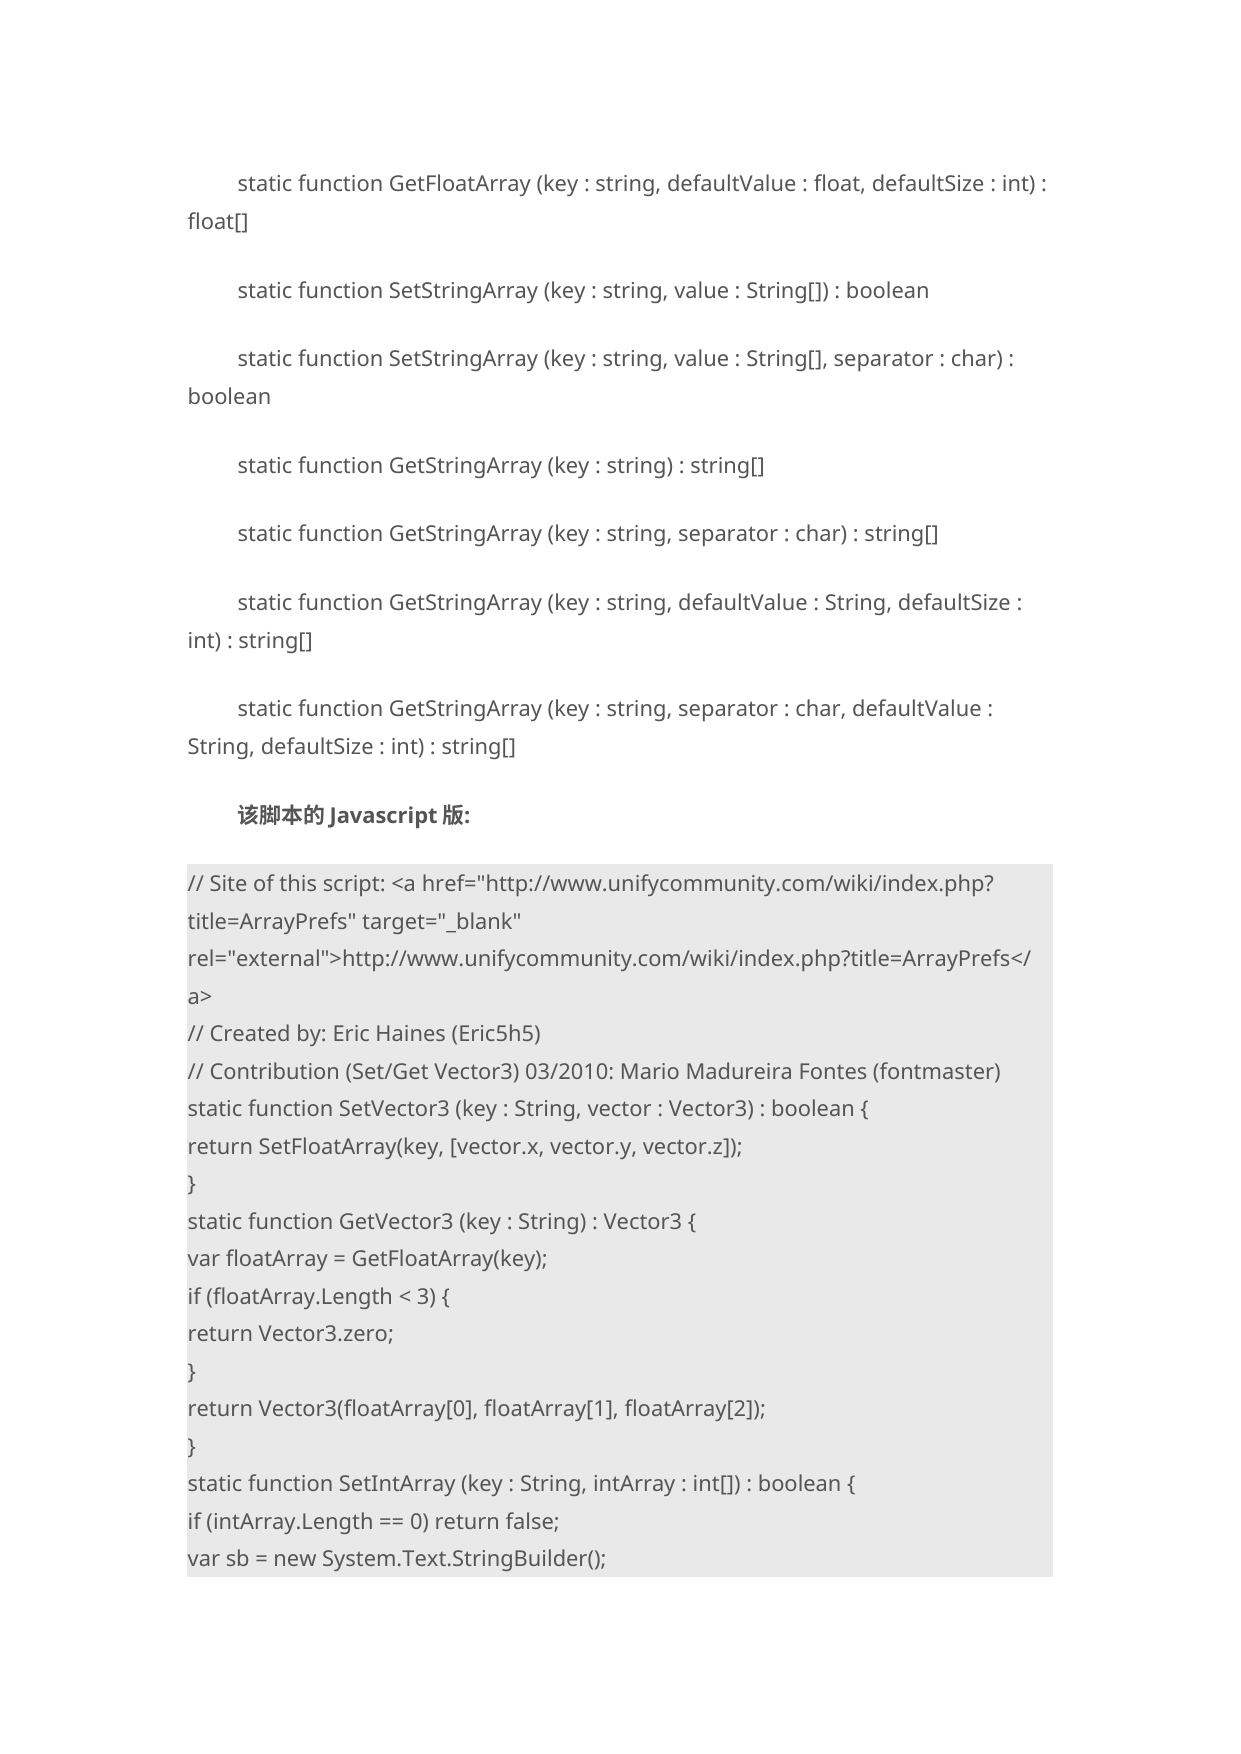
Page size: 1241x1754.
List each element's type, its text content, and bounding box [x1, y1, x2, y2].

text static function GetStringArray (key : string, separator : char) : string[] [187, 514, 1053, 552]
text 该脚本的Javascript版: [187, 796, 1053, 833]
text static function GetStringArray (key : string, separator : char, defaultValue : String, defaultSize : int) : string[] [187, 689, 1053, 764]
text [187, 864, 1053, 1577]
text static function GetStringArray (key : string) : string[] [187, 446, 1053, 483]
text static function GetFloatArray (key : string, defaultValue : float, defaultSize : int) : float[] [187, 164, 1053, 239]
text static function SetStringArray (key : string, value : String[], separator : char) : boolean [187, 339, 1053, 414]
text static function GetStringArray (key : string, defaultValue : String, defaultSize : int) : string[] [187, 583, 1053, 658]
text static function SetStringArray (key : string, value : String[]) : boolean [187, 271, 1053, 308]
